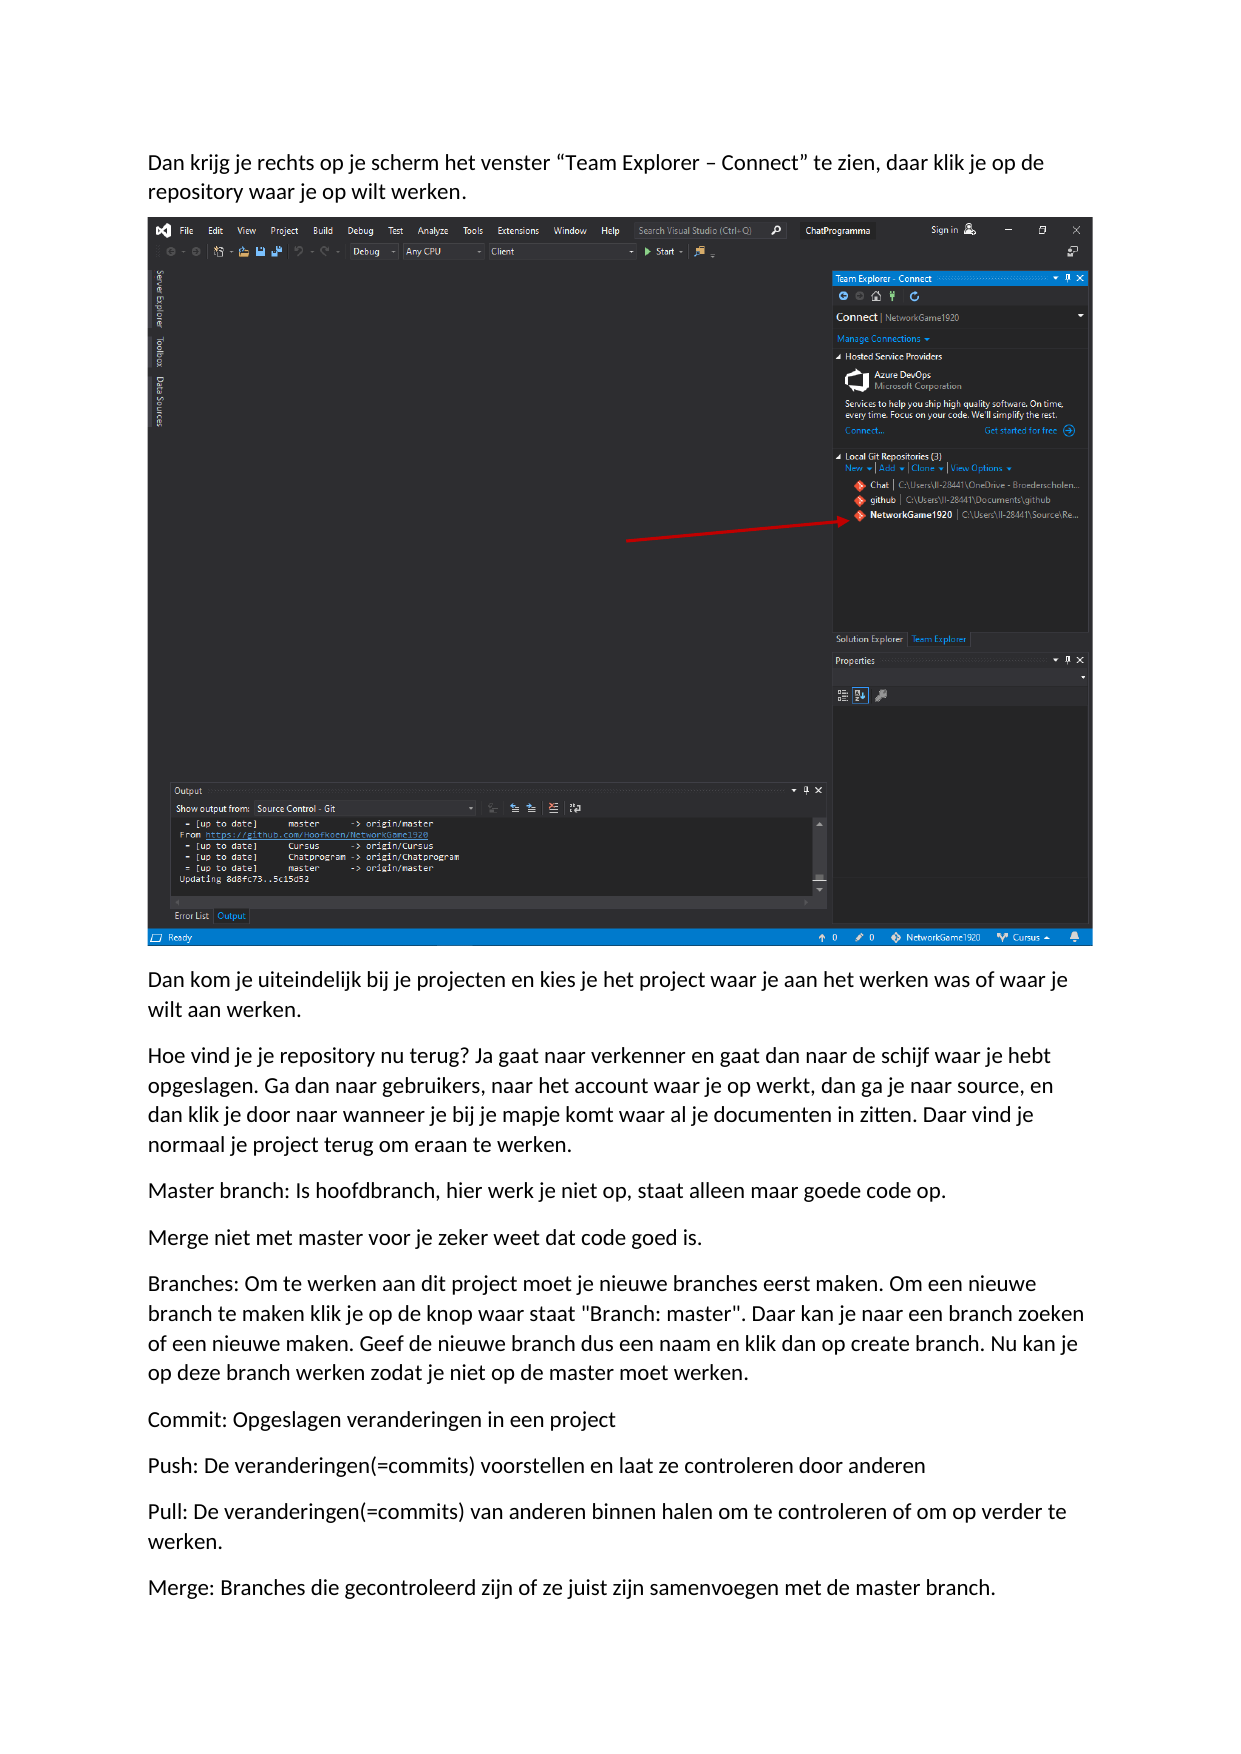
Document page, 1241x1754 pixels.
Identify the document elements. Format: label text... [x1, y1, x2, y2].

text Dan krijg je rechts op je scherm het venster “Team Explorer – Connect” te zien, daar klik je op de repository waar je op wilt werken. [148, 148, 1093, 205]
text Commit: Opgeslagen veranderingen in een project [148, 1405, 1093, 1433]
text Hoe vind je je repository nu terug? Ja gaat naar verkenner en gaat dan naar de schijf waar je hebt opgeslagen. Ga dan naar gebruikers, naar het account waar je op werkt, dan ga je naar source, en dan klik je door naar wanneer je bij je mapje komt waar al je documenten in zitten. Daar vind je normaal je project terug om eraan te werken. [148, 1041, 1093, 1158]
text Merge: Branches die gecontroleerd zijn of ze juist zijn samenvoegen met de master branch. [148, 1573, 1093, 1601]
text Dan kom je uiteindelijk bij je projecten en kies je het project waar je aan het werken was of waar je wilt aan werken. [148, 946, 1093, 1023]
text Master branch: Is hoofdbranch, hier werk je niet op, staat alleen maar goede code op. [148, 1177, 1093, 1204]
text Merge niet met master voor je zeker weet dat code goed is. [148, 1223, 1093, 1251]
text Push: De veranderingen(=commits) voorstellen en laat ze controleren door anderen [148, 1451, 1093, 1479]
picture [147, 217, 1093, 946]
text Pull: De veranderingen(=commits) van anderen binnen halen om te controleren of om op verder te werken. [148, 1497, 1093, 1555]
text Branches: Om te werken aan dit project moet je nieuwe branches eerst maken. Om een nieuwe branch te maken klik je op de knop waar staat "Branch: master". Daar kan je naar een branch zoeken of een nieuwe maken. Geef de nieuwe branch dus een naam en klik dan op create branch. Nu kan je op deze branch werken zodat je niet op de master moet werken. [148, 1269, 1093, 1386]
